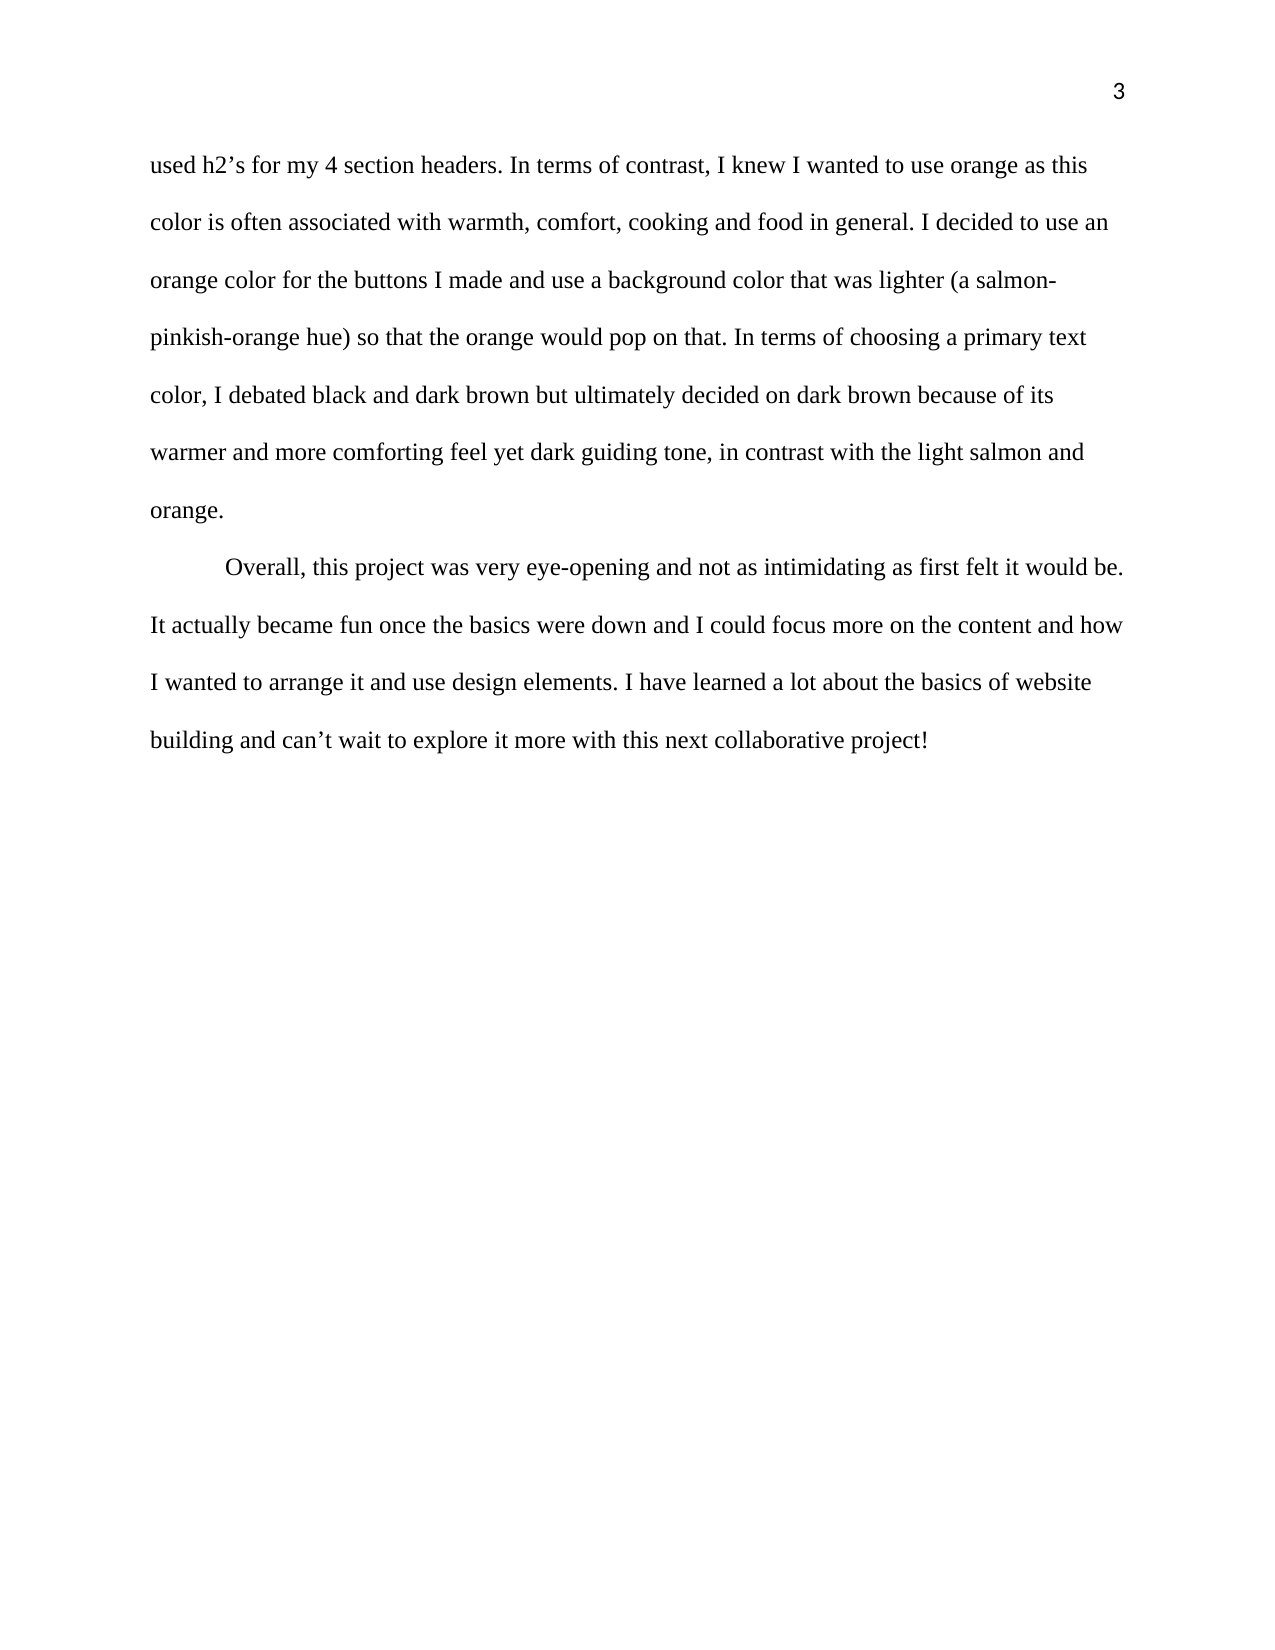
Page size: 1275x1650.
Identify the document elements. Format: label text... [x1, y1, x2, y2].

text Overall, this project was very eye-opening and not as intimidating as first felt it would be. It actually became fun once the basics were down and I could focus more on the content and how I wanted to arrange it and use design elements. I have learned a lot about the basics of website building and can’t wait to explore it more with this next collaborative project! [150, 552, 1125, 754]
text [150, 150, 1125, 524]
